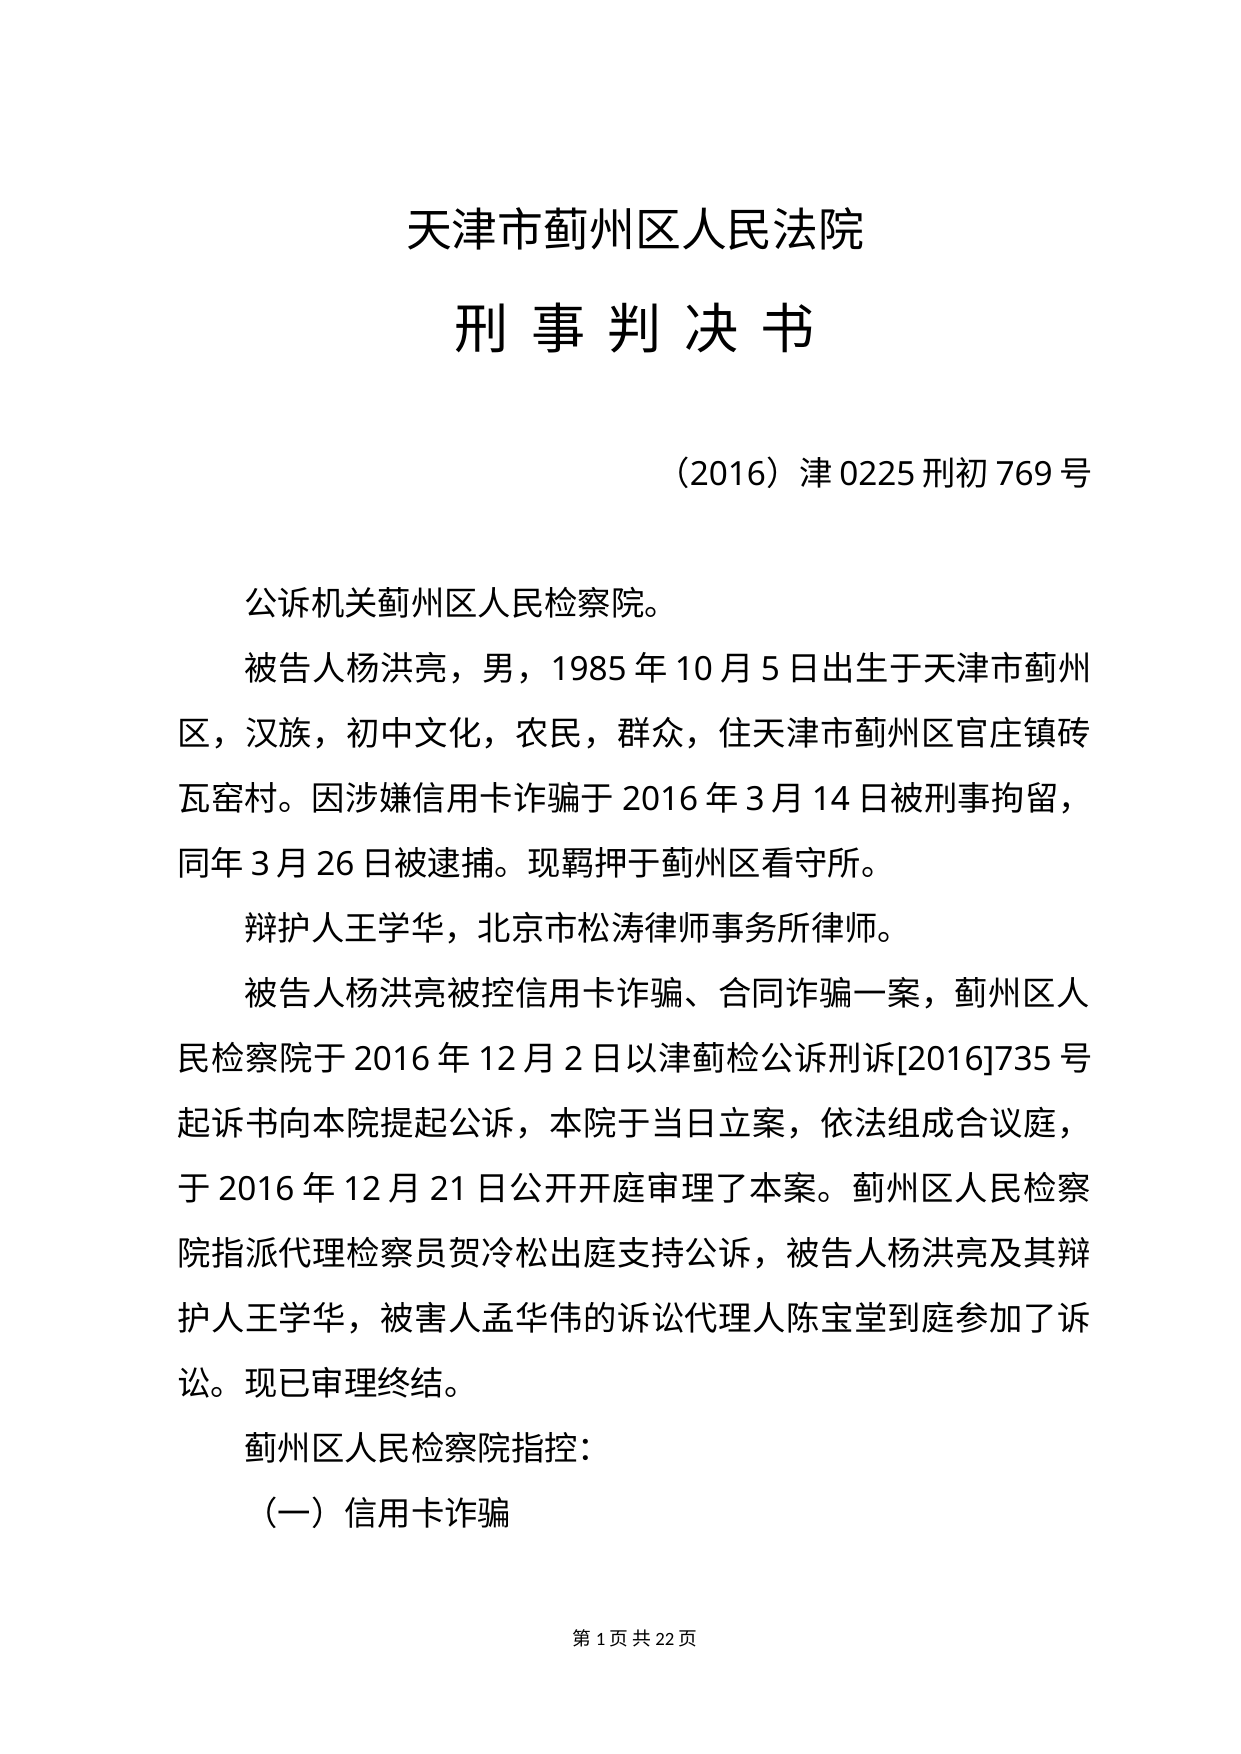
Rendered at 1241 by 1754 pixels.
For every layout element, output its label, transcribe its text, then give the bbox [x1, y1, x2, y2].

text 蓟州区人民检察院指控： [177, 1413, 1092, 1478]
text 天津市蓟州区人民法院 [177, 178, 1092, 276]
text 辩护人王学华，北京市松涛律师事务所律师。 [177, 893, 1092, 958]
text （一）信用卡诈骗 [177, 1478, 1092, 1543]
text 公诉机关蓟州区人民检察院。 [177, 568, 1092, 633]
text 被告人杨洪亮，男，1985年10月5日出生于天津市蓟州区，汉族，初中文化，农民，群众，住天津市蓟州区官庄镇砖瓦窑村。因涉嫌信用卡诈骗于2016年3月14日被刑事拘留，同年3月26日被逮捕。现羁押于蓟州区看守所。 [177, 633, 1092, 893]
text 刑 事 判 决 书 [177, 276, 1092, 373]
text 被告人杨洪亮被控信用卡诈骗、合同诈骗一案，蓟州区人民检察院于2016年12月2日以津蓟检公诉刑诉[2016]735号起诉书向本院提起公诉，本院于当日立案，依法组成合议庭，于2016年12月21日公开开庭审理了本案。蓟州区人民检察院指派代理检察员贺冷松出庭支持公诉，被告人杨洪亮及其辩护人王学华，被害人孟华伟的诉讼代理人陈宝堂到庭参加了诉讼。现已审理终结。 [177, 958, 1092, 1413]
text （2016）津0225刑初769号 [177, 438, 1092, 503]
